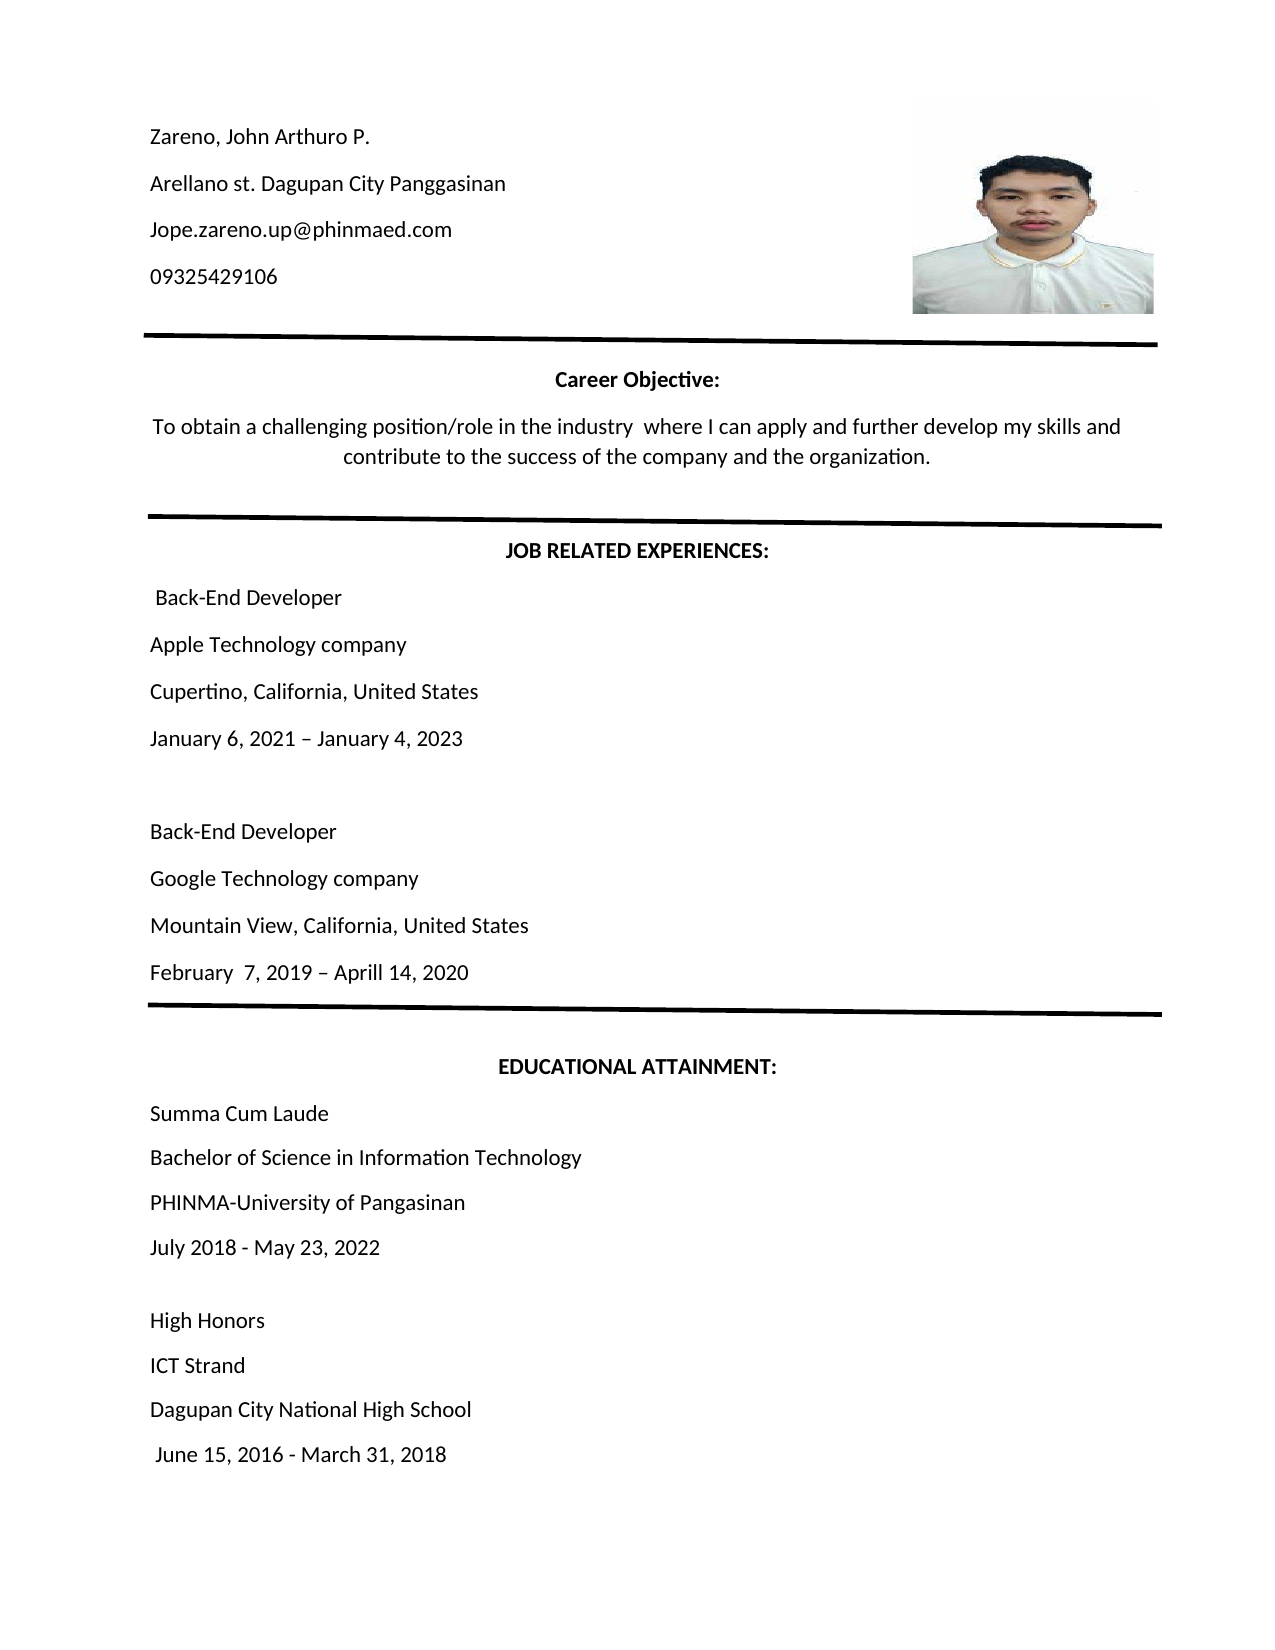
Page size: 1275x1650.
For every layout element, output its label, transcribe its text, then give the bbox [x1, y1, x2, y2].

text January 6, 2021 – January 4, 2023 [150, 724, 1125, 752]
text Arellano st. Dagupan City Panggasinan [150, 169, 912, 197]
text Jope.zareno.up@phinmaed.com [150, 216, 912, 244]
text Back-End Developer [150, 583, 1125, 611]
text Apple Technology company [150, 630, 1125, 658]
text Zareno, John Arthuro P. [150, 122, 912, 150]
text JOB RELATED EXPERIENCES: [150, 536, 1125, 564]
text Cupertino, California, United States [150, 677, 1125, 705]
text February 7, 2019 – Aprill 14, 2020 [150, 958, 1125, 986]
text 09325429106 [150, 262, 912, 291]
text To obtain a challenging position/role in the industry where I can apply and further develop my skills and contribute to the success of the company and the organization. [150, 412, 1125, 471]
text Dagupan City National High School [150, 1396, 1125, 1424]
text Back-End Developer [150, 817, 1125, 846]
text July 2018 - May 23, 2022 [150, 1233, 1125, 1261]
text High Honors [150, 1306, 1125, 1334]
text ICT Strand [150, 1351, 1125, 1379]
text Bachelor of Science in Information Technology [150, 1143, 1125, 1171]
text Google Technology company [150, 864, 1125, 892]
text Summa Cum Laude [150, 1099, 1125, 1127]
text Career Objective: [150, 365, 1125, 393]
text PHINMA-University of Pangasinan [150, 1188, 1125, 1216]
text June 15, 2016 - March 31, 2018 [150, 1440, 1125, 1468]
text Mountain View, California, United States [150, 911, 1125, 939]
text EDUCATIONAL ATTAINMENT: [150, 1052, 1125, 1080]
picture [912, 98, 1154, 314]
